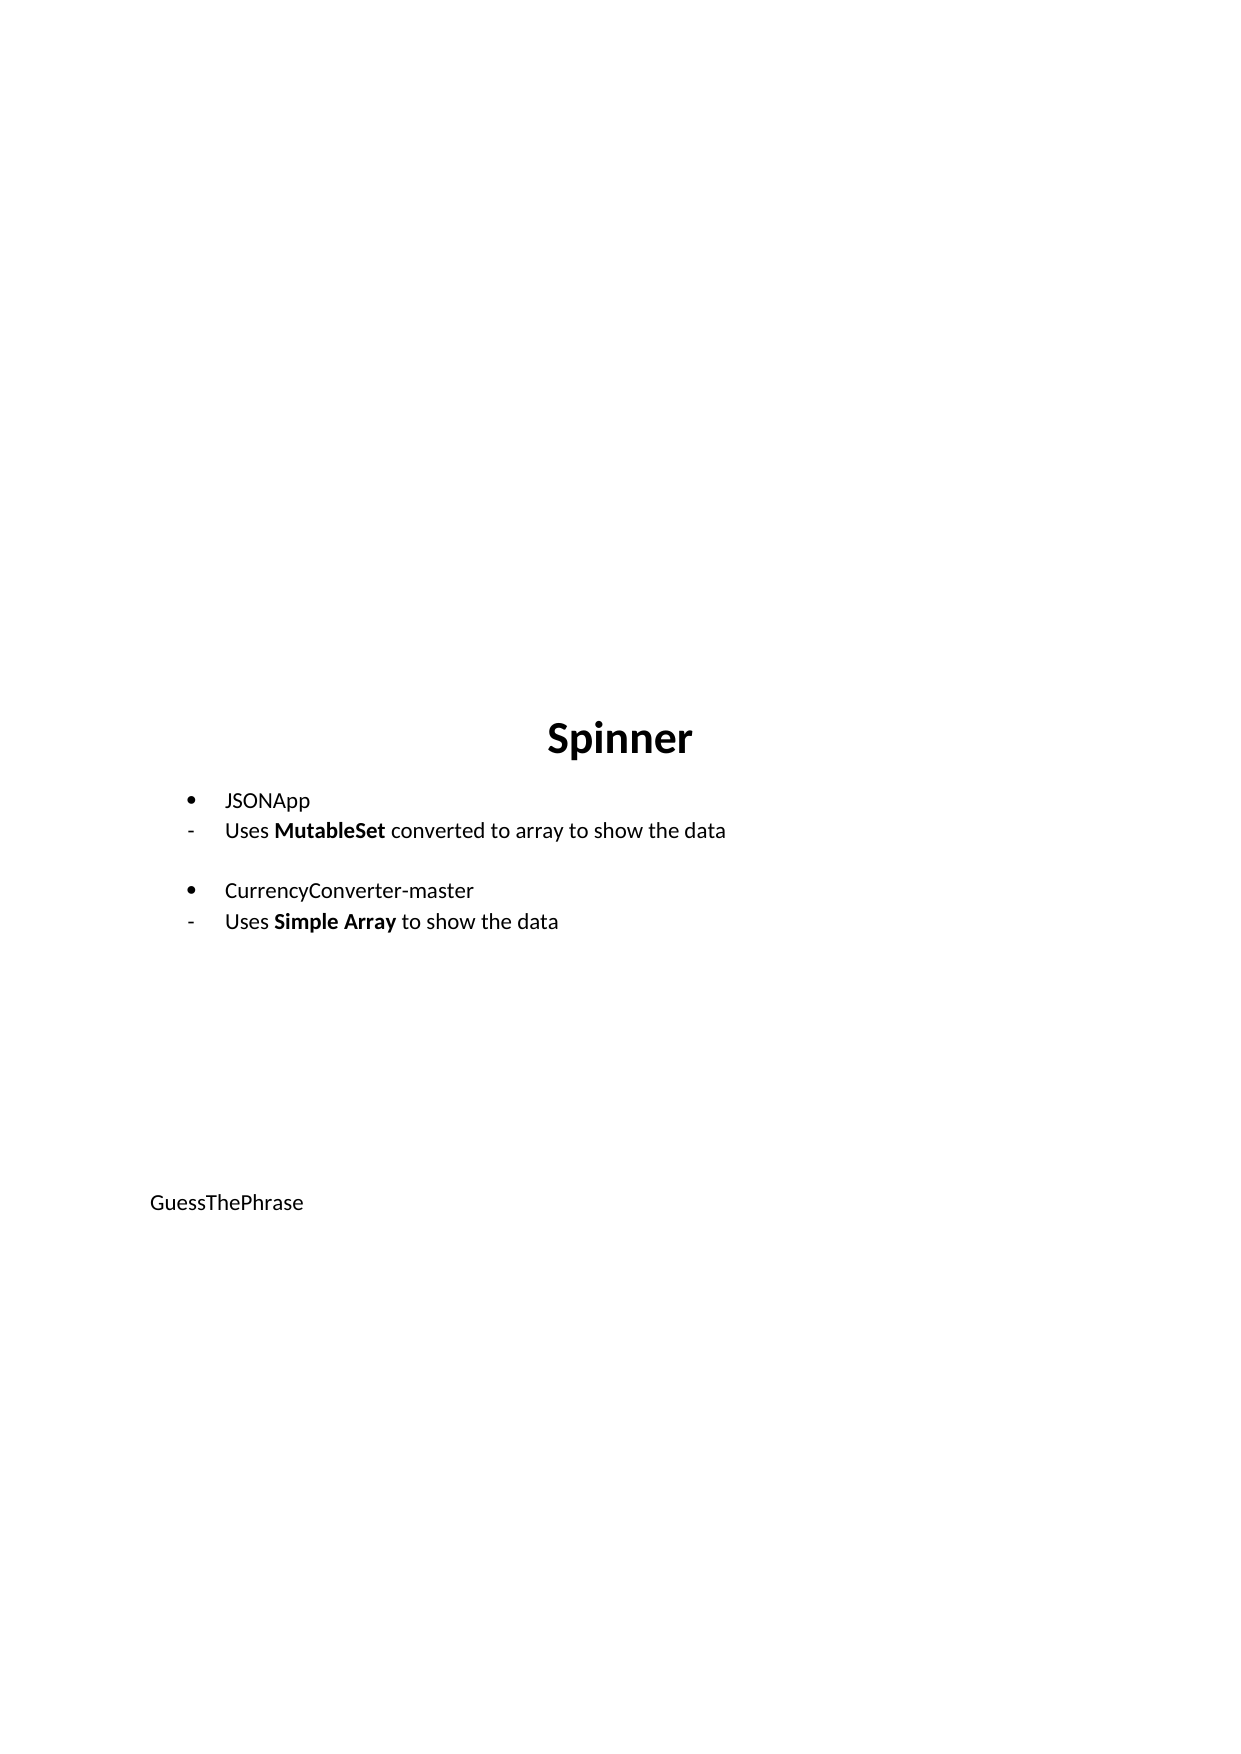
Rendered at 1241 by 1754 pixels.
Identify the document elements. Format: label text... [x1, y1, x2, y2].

list Uses MutableSet converted to array to show the data [187, 816, 1090, 844]
text GuessThePhrase [150, 1188, 1090, 1216]
list JSONApp [187, 786, 1090, 814]
list CurrencyConverter-master [187, 877, 1090, 905]
list Uses Simple Array to show the data [187, 907, 1090, 935]
text Spinner [150, 709, 1090, 765]
